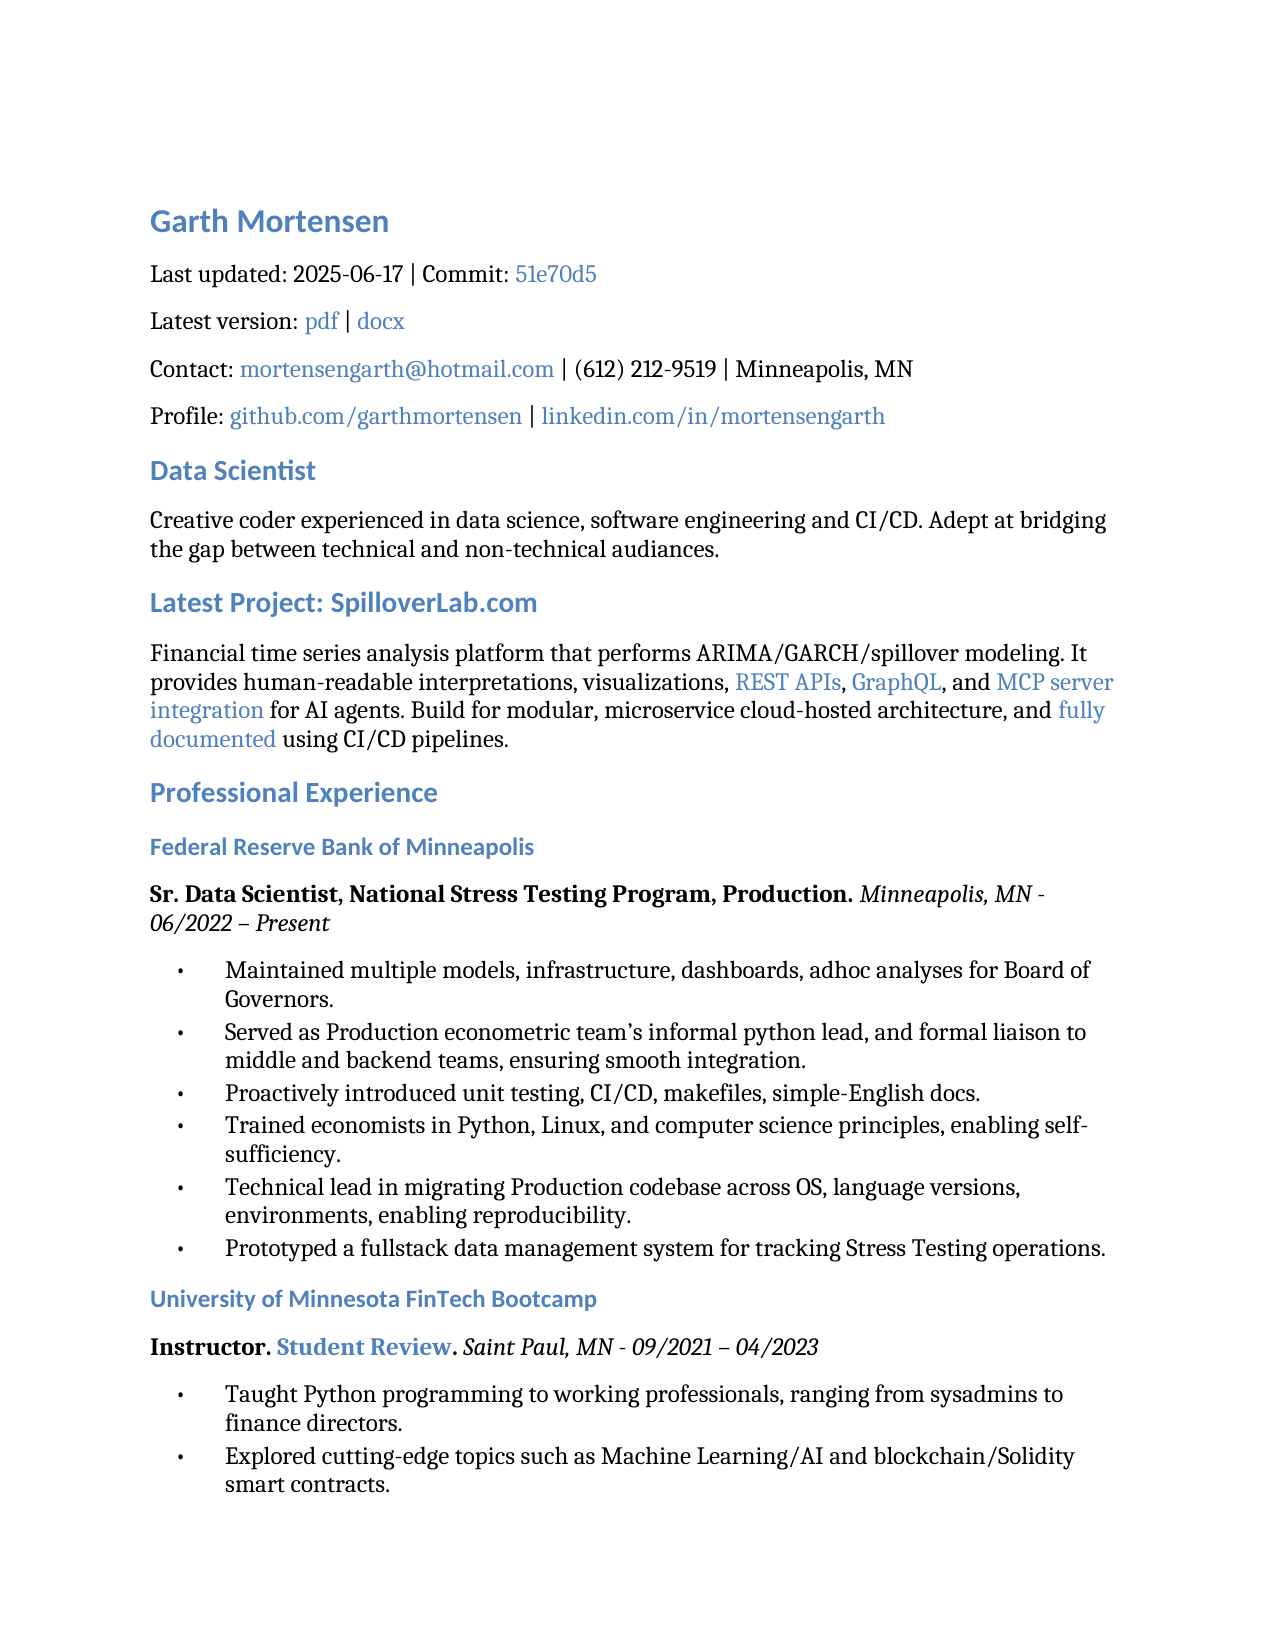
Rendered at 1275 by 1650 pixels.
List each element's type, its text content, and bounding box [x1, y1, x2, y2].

list Proactively introduced unit testing, CI/CD, makefiles, simple-English docs. [175, 1079, 1125, 1108]
list Taught Python programming to working professionals, ranging from sysadmins to finance directors. [175, 1380, 1125, 1438]
list Served as Production econometric team’s informal python lead, and formal liaison to middle and backend teams, ensuring smooth integration. [175, 1018, 1125, 1075]
subtitle Data Scientist [150, 452, 1125, 487]
subtitle Latest Project: SpilloverLab.com [150, 584, 1125, 620]
text Latest version: pdf | docx [150, 307, 1125, 336]
text Contact: mortensengarth@hotmail.com | (612) 212-9519 | Minneapolis, MN [150, 354, 1125, 383]
list Technical lead in migrating Production codebase across OS, language versions, environments, enabling reproducibility. [175, 1173, 1125, 1230]
subtitle University of Minnesota FinTech Bootcamp [150, 1283, 1125, 1314]
text Last updated: 2025-06-17 | Commit: 51e70d5 [150, 259, 1125, 288]
subtitle Professional Experience [150, 774, 1125, 810]
text Profile: github.com/garthmortensen | linkedin.com/in/mortensengarth [150, 402, 1125, 431]
list Maintained multiple models, infrastructure, dashboards, adhoc analyses for Board of Governors. [175, 956, 1125, 1014]
subtitle Federal Reserve Bank of Minneapolis [150, 831, 1125, 861]
text Financial time series analysis platform that performs ARIMA/GARCH/spillover modeling. It provides human-readable interpretations, visualizations, REST APIs, GraphQL, and MCP server integration for AI agents. Build for modular, microservice cloud-hosted architecture, and fully documented using CI/CD pipelines. [150, 639, 1125, 754]
list Explored cutting-edge topics such as Machine Learning/AI and blockchain/Solidity smart contracts. [175, 1442, 1125, 1499]
text Instructor. Student Review. Saint Paul, MN - 09/2021 – 04/2023 [150, 1333, 1125, 1362]
text Sr. Data Scientist, National Stress Testing Program, Production. Minneapolis, MN - 06/2022 – Present [150, 880, 1125, 938]
subtitle Garth Mortensen [150, 200, 1125, 241]
list Prototyped a fullstack data management system for tracking Stress Testing operations. [175, 1234, 1125, 1263]
text Creative coder experienced in data science, software engineering and CI/CD. Adept at bridging the gap between technical and non-technical audiances. [150, 506, 1125, 563]
list Trained economists in Python, Linux, and computer science principles, enabling self-sufficiency. [175, 1111, 1125, 1169]
